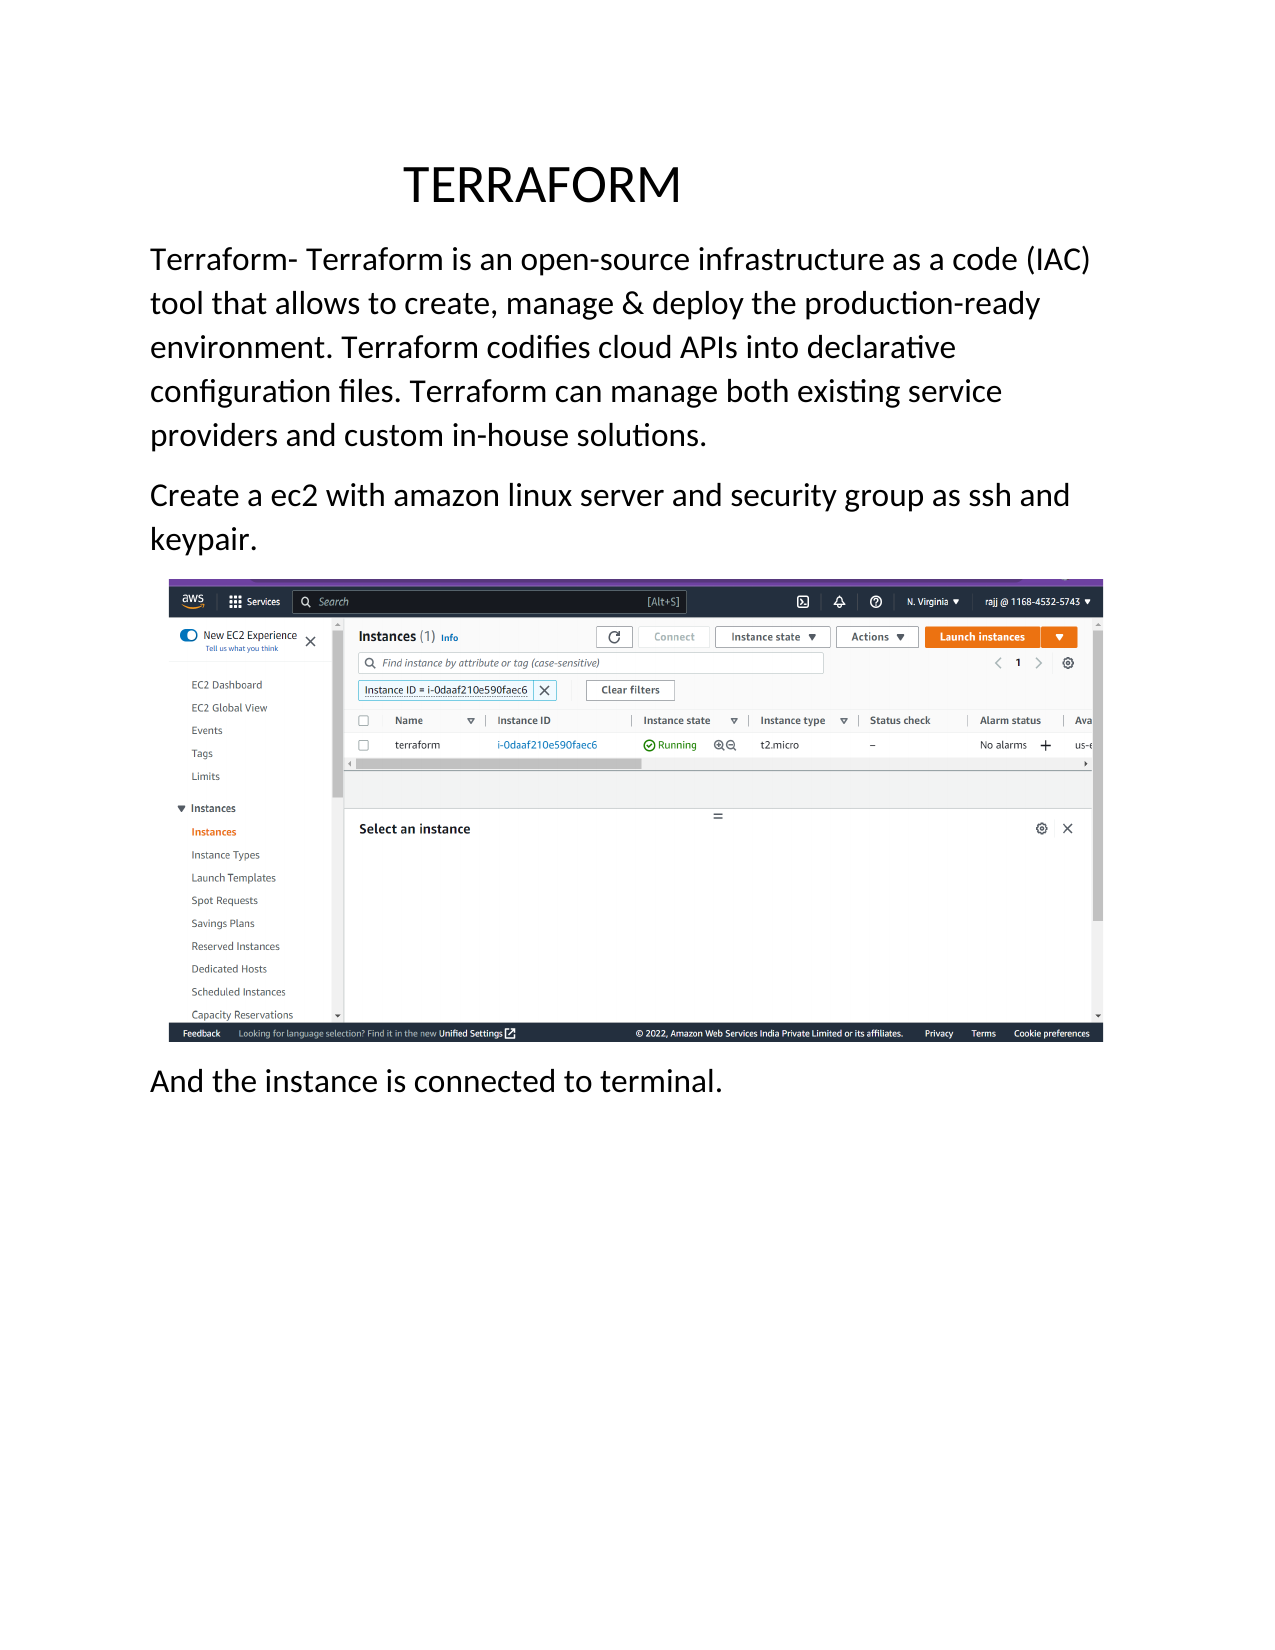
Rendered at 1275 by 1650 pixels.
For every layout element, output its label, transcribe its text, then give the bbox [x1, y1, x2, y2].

text Terraform- Terraform is an open-source infrastructure as a code (IAC) tool that allows to create, manage & deploy the production-ready environment. Terraform codifies cloud APIs into declarative configuration files. Terraform can manage both existing service providers and custom in-house solutions. [150, 238, 1125, 454]
text Create a ec2 with amazon linux server and security group as ssh and keypair. [150, 474, 1125, 559]
text TERRAFORM [150, 150, 1125, 216]
text And the instance is connected to terminal. [150, 1060, 1125, 1101]
